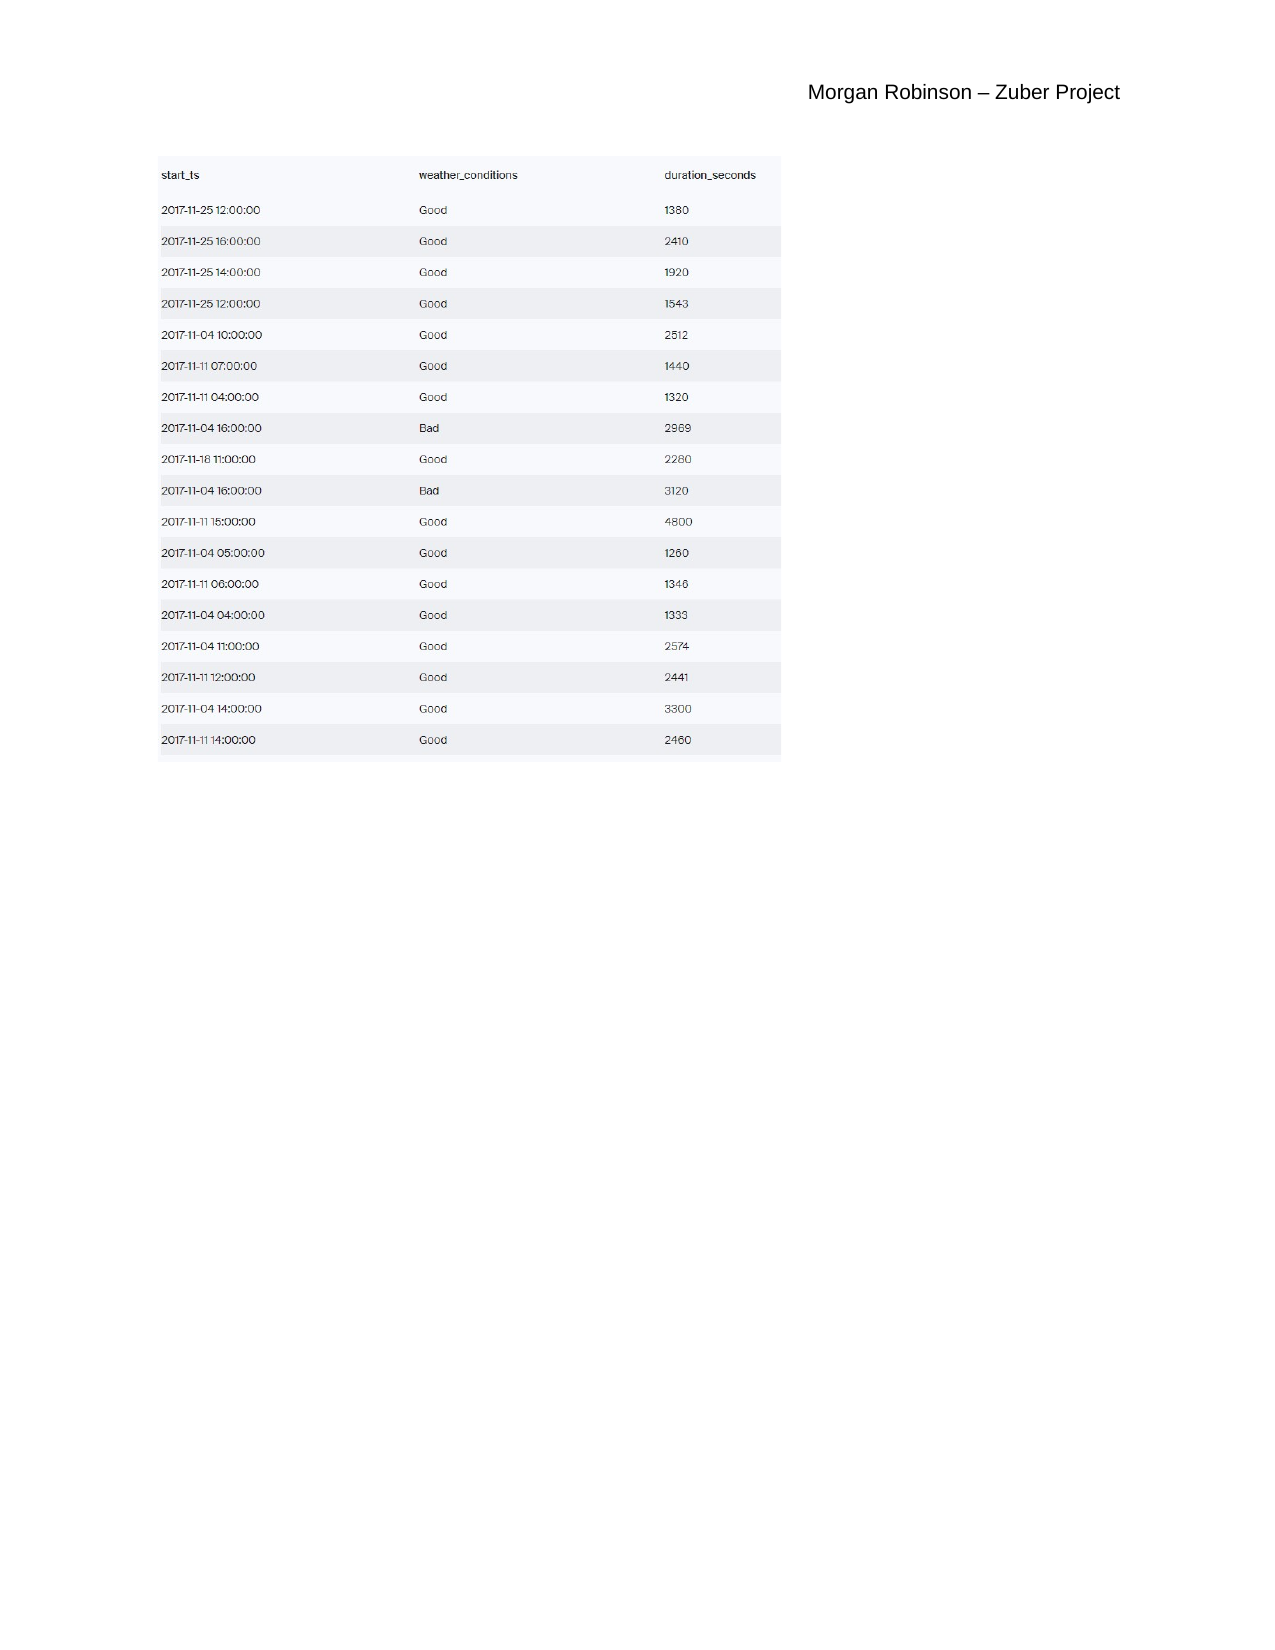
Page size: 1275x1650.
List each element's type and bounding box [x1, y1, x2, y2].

picture [157, 156, 782, 762]
